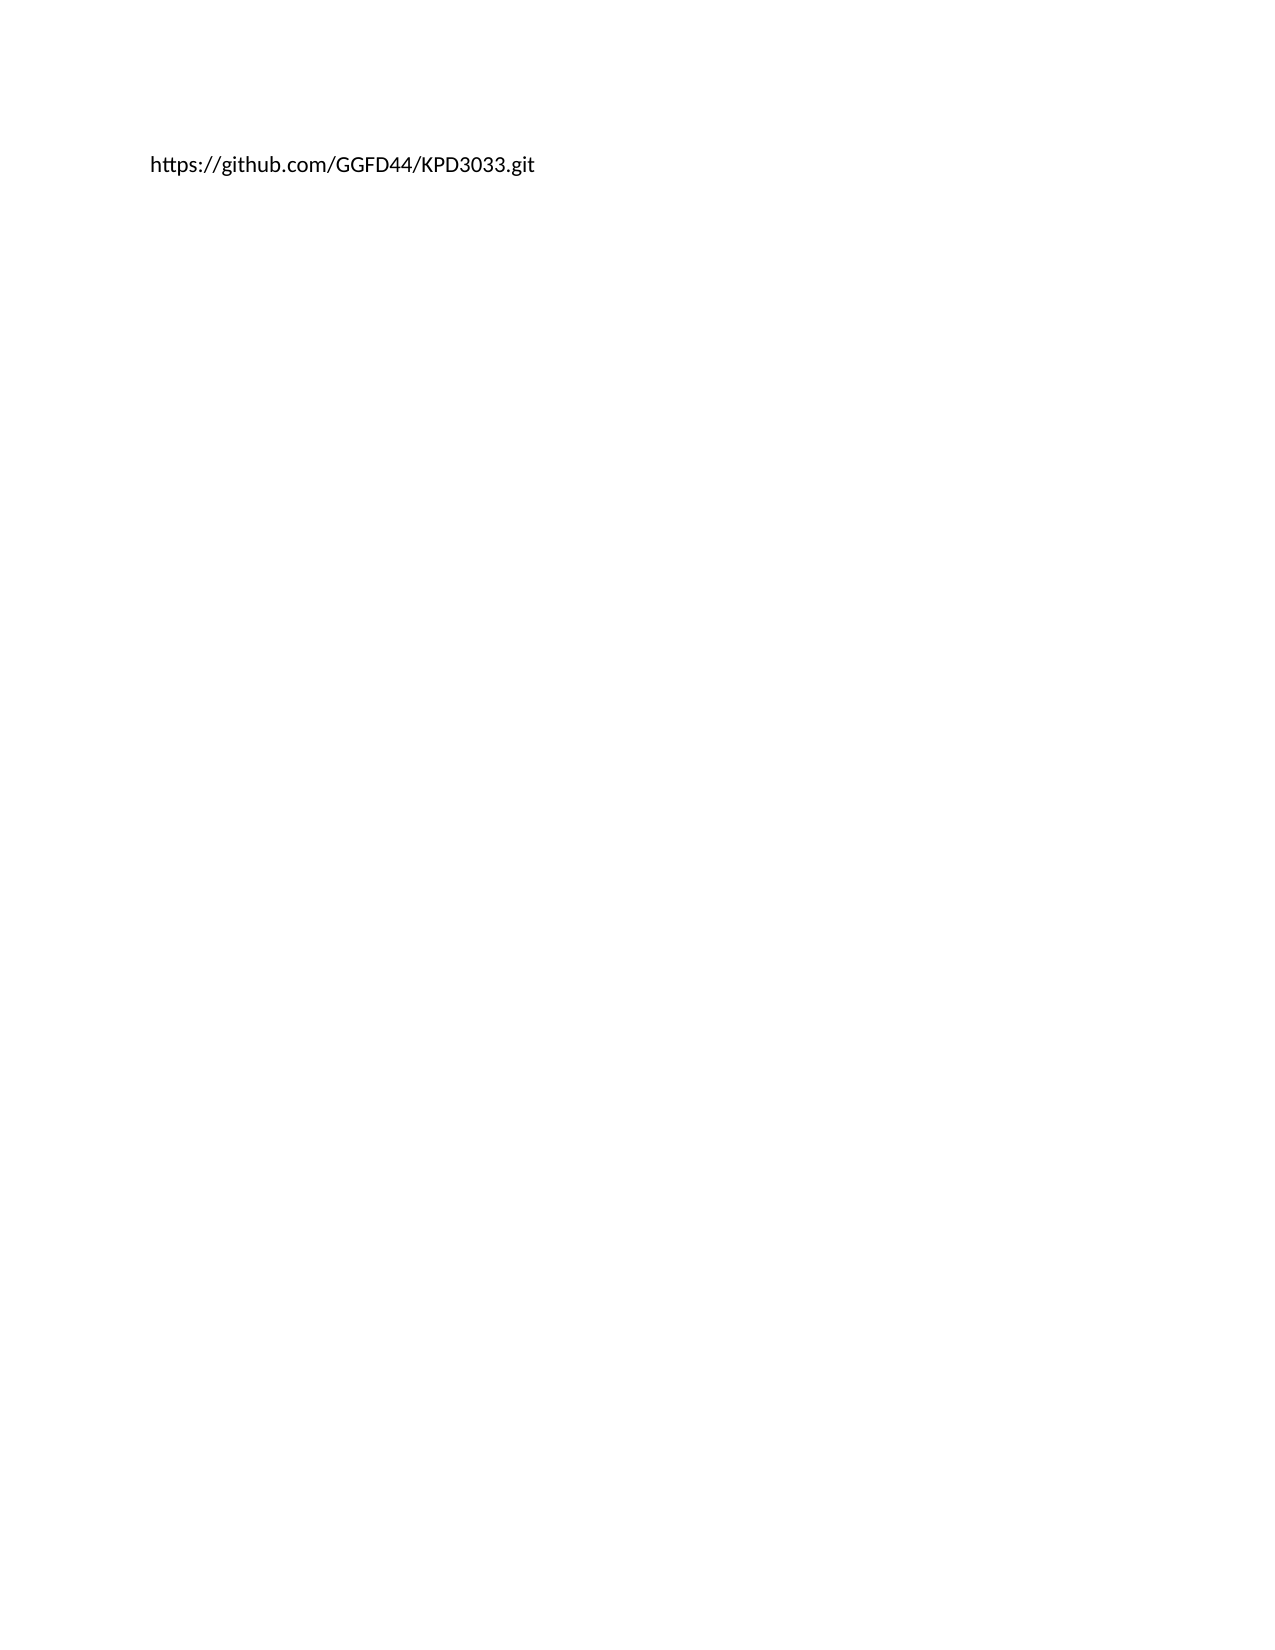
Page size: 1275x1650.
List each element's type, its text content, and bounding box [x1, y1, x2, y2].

text https://github.com/GGFD44/KPD3033.git [150, 150, 1125, 178]
